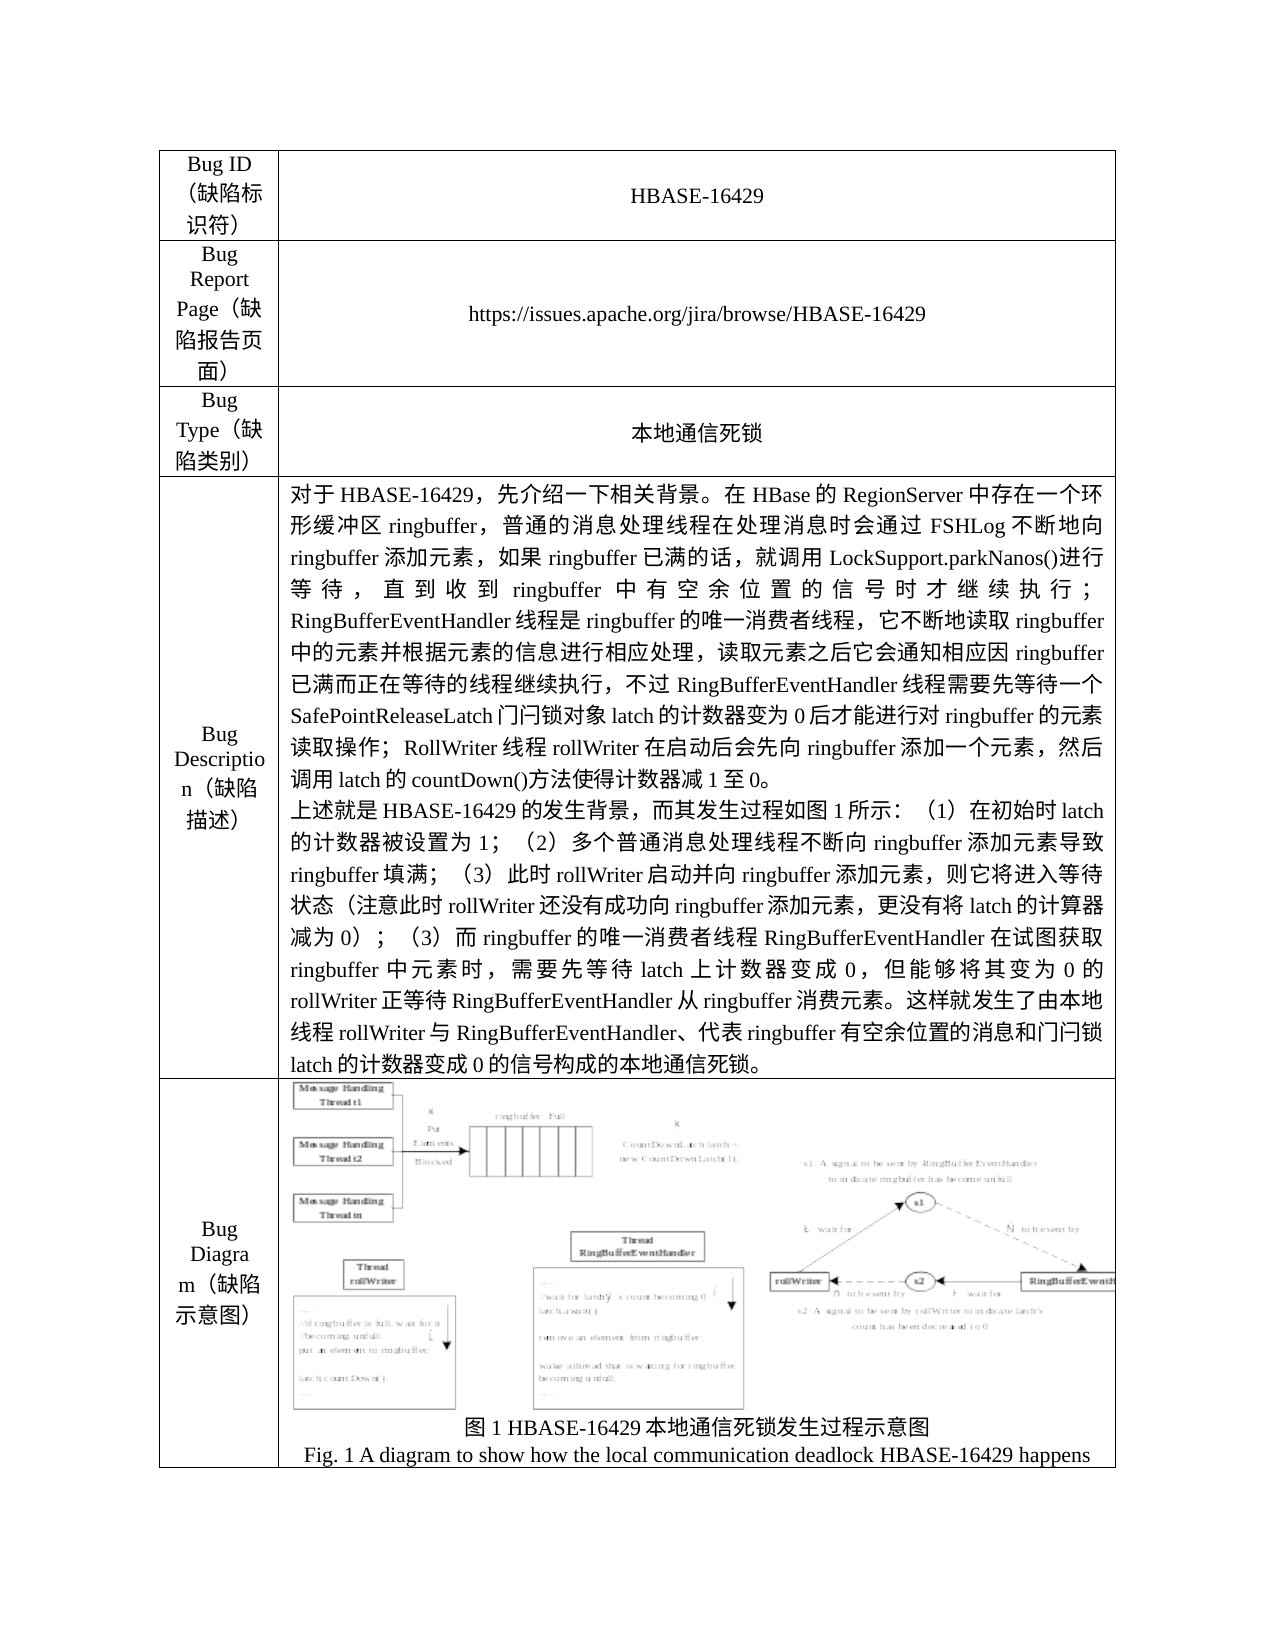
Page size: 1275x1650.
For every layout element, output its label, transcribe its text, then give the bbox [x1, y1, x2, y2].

table_cell 对于HBASE-16429，先介绍一下相关背景。在HBase的RegionServer中存在一个环形缓冲区ringbuffer，普通的消息处理线程在处理消息时会通过FSHLog不断地向ringbuffer添加元素，如果ringbuffer已满的话，就调用LockSupport.parkNanos()进行等待，直到收到ringbuffer中有空余位置的信号时才继续执行；RingBufferEventHandler线程是ringbuffer的唯一消费者线程，它不断地读取ringbuffer中的元素并根据元素的信息进行相应处理，读取元素之后它会通知相应因ringbuffer已满而正在等待的线程继续执行，不过RingBufferEventHandler线程需要先等待一个SafePointReleaseLatch门闩锁对象latch的计数器变为0后才能进行对ringbuffer的元素读取操作；RollWriter线程rollWriter在启动后会先向ringbuffer添加一个元素，然后调用latch的countDown()方法使得计数器减1至0。 上述就是HBASE-16429的发生背景，而其发生过程如图1所示：（1）在初始时latch的计数器被设置为1；（2）多个普通消息处理线程不断向ringbuffer添加元素导致ringbuffer填满；（3）此时rollWriter启动并向ringbuffer添加元素，则它将进入等待状态（注意此时rollWriter还没有成功向ringbuffer添加元素，更没有将latch的计算器减为0）；（3）而ringbuffer的唯一消费者线程RingBufferEventHandler在试图获取ringbuffer中元素时，需要先等待latch上计数器变成0，但能够将其变为0的rollWriter正等待RingBufferEventHandler从ringbuffer消费元素。这样就发生了由本地线程rollWriter与RingBufferEventHandler、代表ringbuffer有空余位置的消息和门闩锁latch的计数器变成0的信号构成的本地通信死锁。 [279, 477, 1115, 1078]
table_cell 本地通信死锁 [279, 387, 1115, 476]
table_cell Bug Diagram（缺陷示意图） [160, 1079, 278, 1467]
table_cell Bug Type（缺陷类别） [160, 387, 278, 476]
table_cell https://issues.apache.org/jira/browse/HBASE-16429 [279, 241, 1115, 386]
table_cell Bug Report Page（缺陷报告页面） [160, 241, 278, 386]
table_cell Bug Description（缺陷描述） [160, 477, 278, 1078]
table_header Bug ID（缺陷标识符） [160, 151, 278, 239]
table_header HBASE-16429 [279, 151, 1115, 239]
table_cell 图1 HBASE-16429本地通信死锁发生过程示意图 Fig. 1 A diagram to show how the local communication deadlock HBASE-16429 happens [279, 1079, 1115, 1467]
